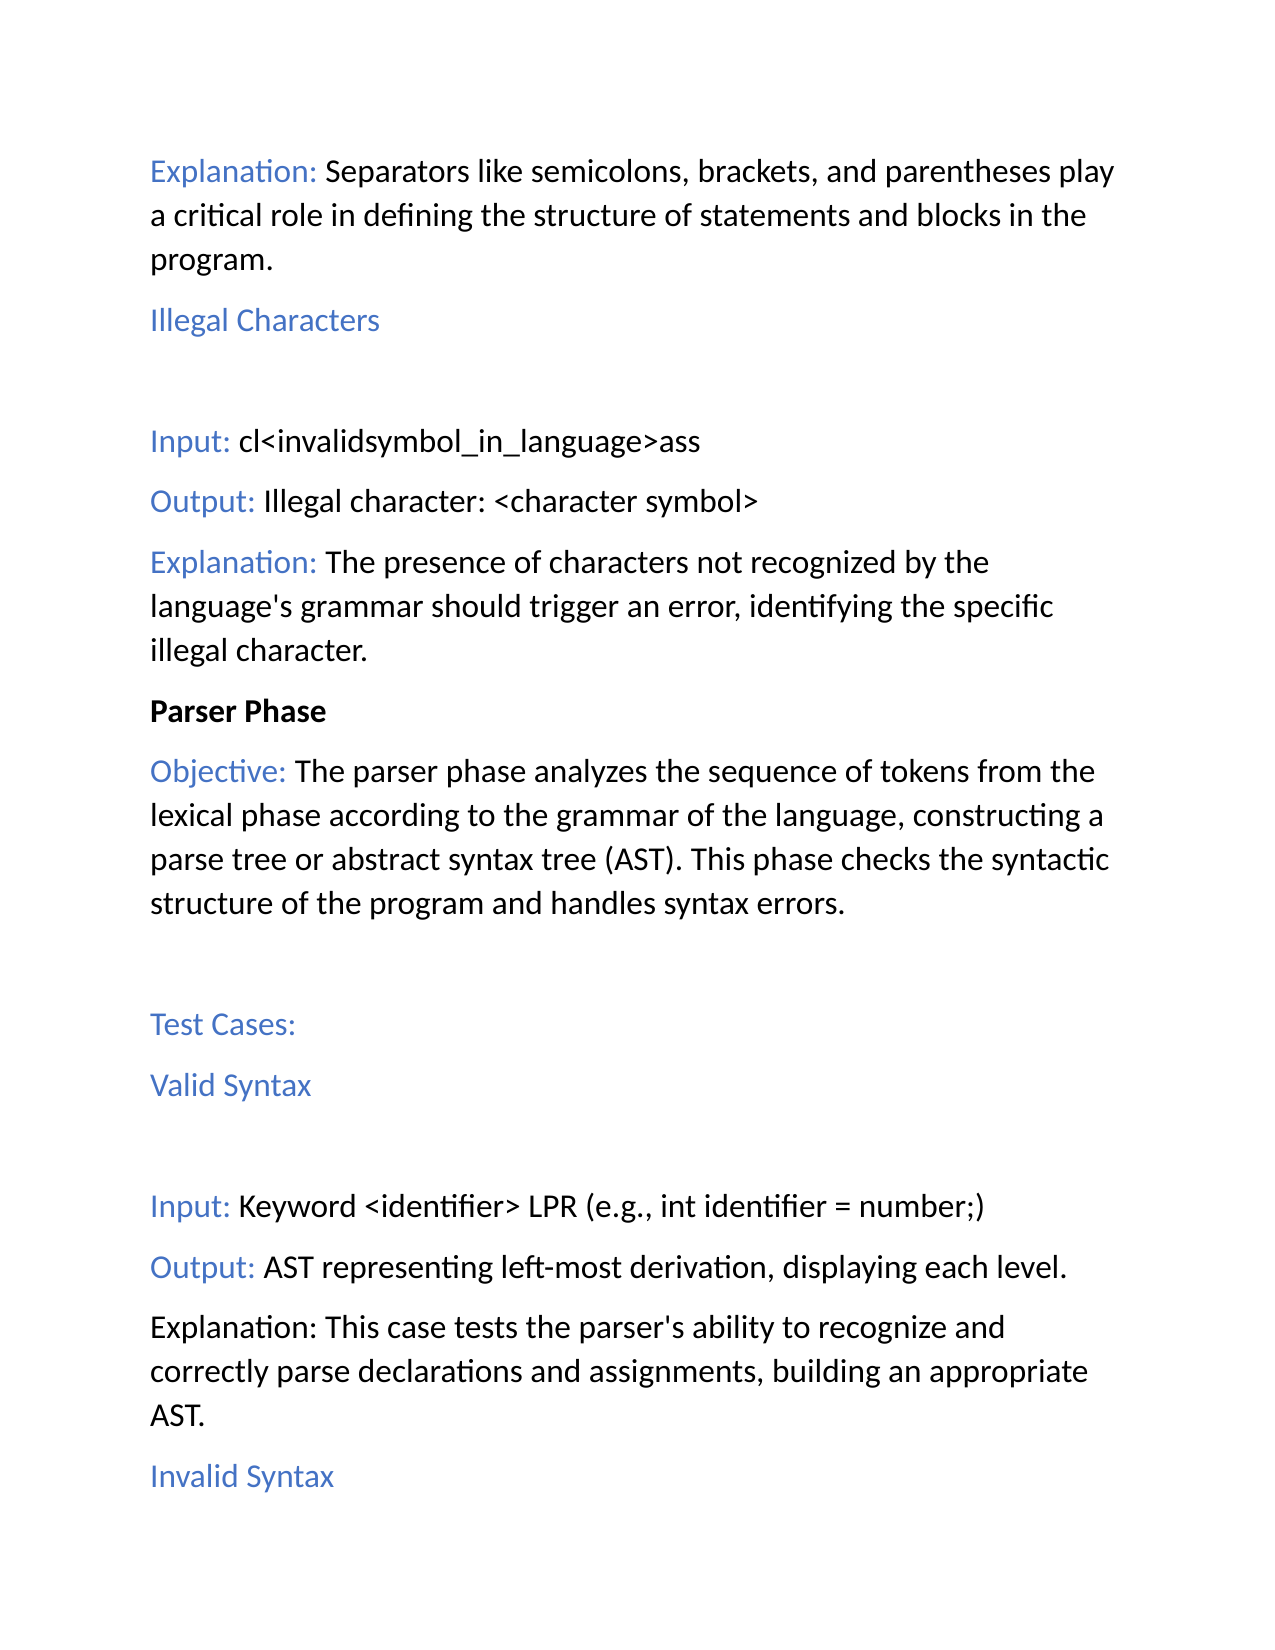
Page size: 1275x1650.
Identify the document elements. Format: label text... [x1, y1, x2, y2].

text Output: AST representing left-most derivation, displaying each level. [150, 1246, 1125, 1287]
text Explanation: This case tests the parser's ability to recognize and correctly parse declarations and assignments, building an appropriate AST. [150, 1306, 1125, 1435]
text Explanation: Separators like semicolons, brackets, and parentheses play a critical role in defining the structure of statements and blocks in the program. [150, 150, 1125, 279]
text Output: Illegal character: <character symbol> [150, 480, 1125, 521]
text Valid Syntax [150, 1064, 1125, 1105]
text Test Cases: [150, 1003, 1125, 1044]
text Illegal Characters [150, 298, 1125, 339]
text Input: cl<invalidsymbol_in_language>ass [150, 420, 1125, 461]
text Objective: The parser phase analyzes the sequence of tokens from the lexical phase according to the grammar of the language, constructing a parse tree or abstract syntax tree (AST). This phase checks the syntactic structure of the program and handles syntax errors. [150, 750, 1125, 923]
text Invalid Syntax [150, 1455, 1125, 1496]
text Explanation: The presence of characters not recognized by the language's grammar should trigger an error, identifying the specific illegal character. [150, 541, 1125, 670]
text Parser Phase [150, 689, 1125, 730]
text Input: Keyword <identifier> LPR (e.g., int identifier = number;) [150, 1185, 1125, 1226]
